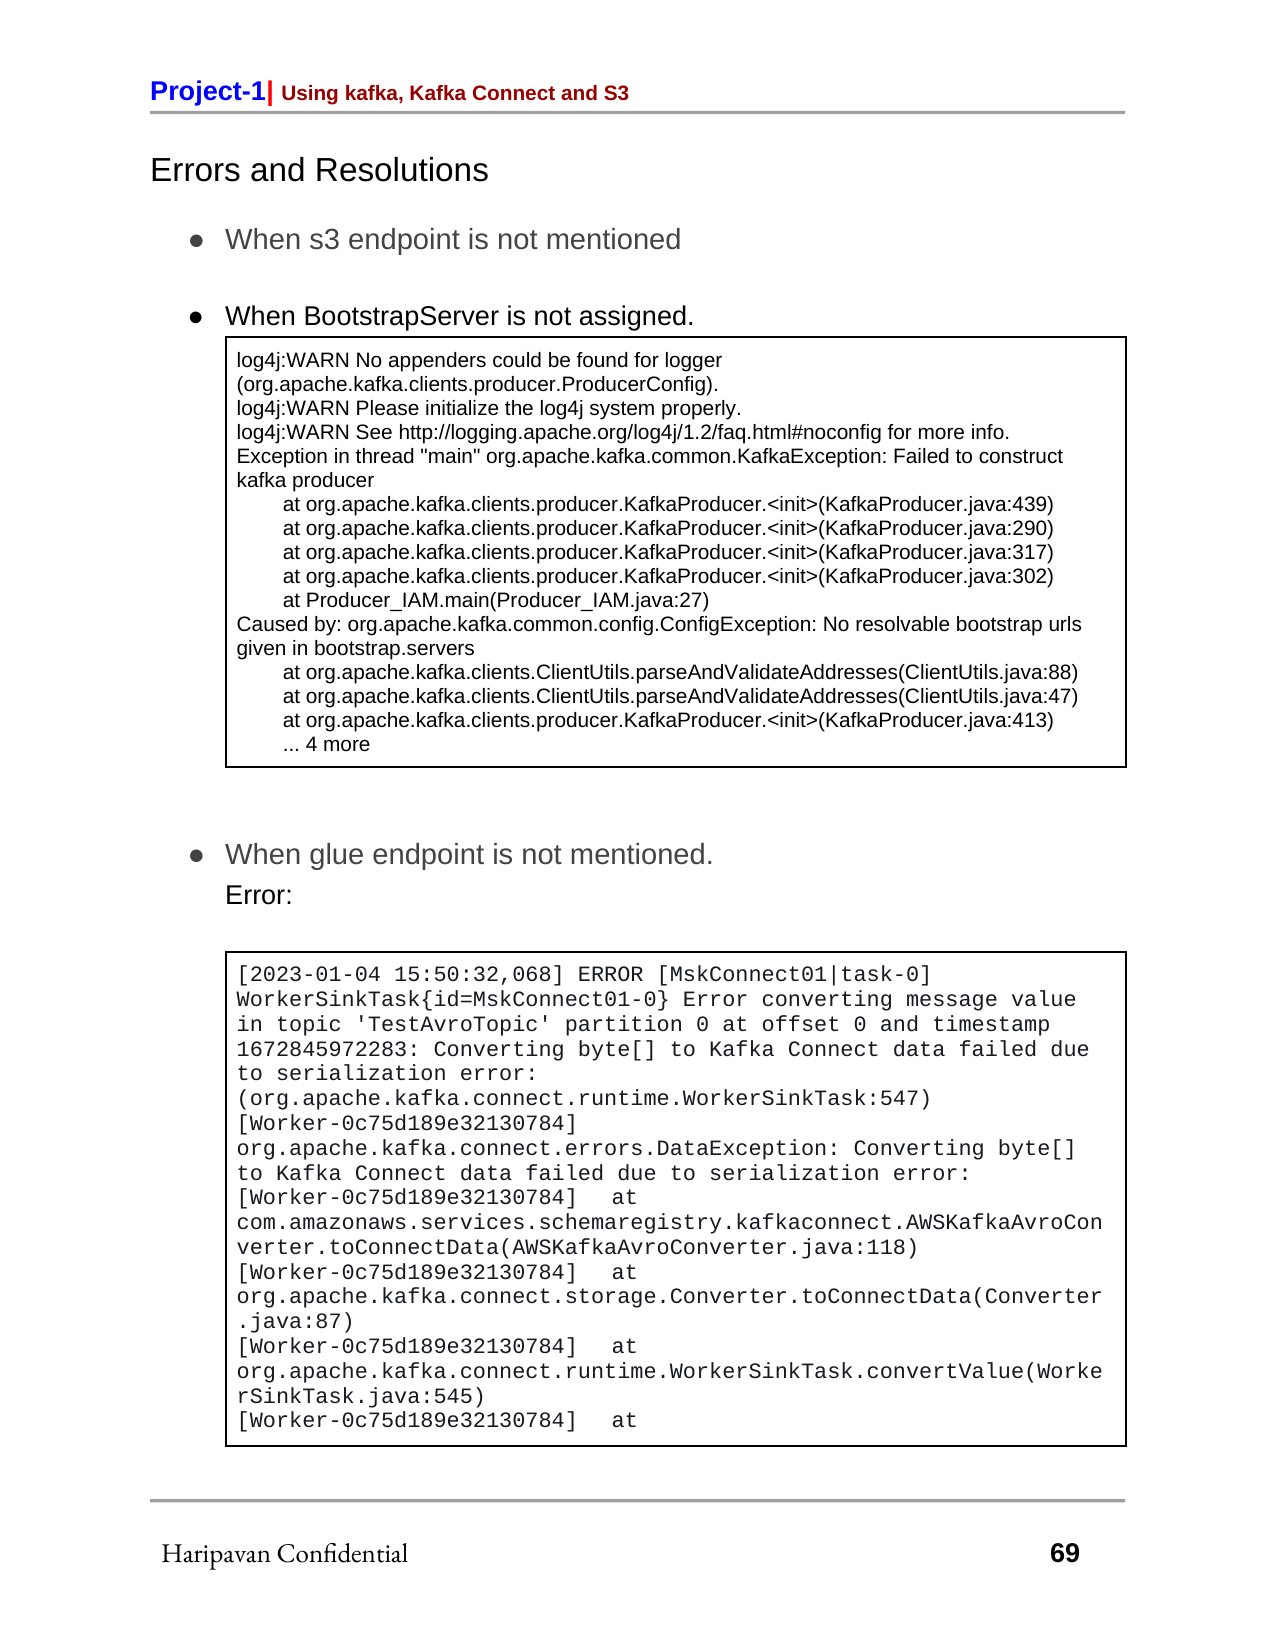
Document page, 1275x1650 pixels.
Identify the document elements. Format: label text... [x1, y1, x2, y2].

text Error: [225, 879, 1125, 910]
subtitle When s3 endpoint is not mentioned [187, 222, 1125, 255]
list When BootstrapServer is not assigned. [187, 299, 1125, 331]
subtitle When glue endpoint is not mentioned. [187, 837, 1125, 871]
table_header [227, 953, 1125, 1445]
subtitle Errors and Resolutions [150, 150, 1125, 188]
table_header log4j:WARN No appenders could be found for logger (org.apache.kafka.clients.producer.ProducerConfig). log4j:WARN Please initialize the log4j system properly. log4j:WARN See http://logging.apache.org/log4j/1.2/faq.html#noconfig for more info. Exception in thread "main" org.apache.kafka.common.KafkaException: Failed to construct kafka producer at org.apache.kafka.clients.producer.KafkaProducer.<init>(KafkaProducer.java:439) at org.apache.kafka.clients.producer.KafkaProducer.<init>(KafkaProducer.java:290) at org.apache.kafka.clients.producer.KafkaProducer.<init>(KafkaProducer.java:317) at org.apache.kafka.clients.producer.KafkaProducer.<init>(KafkaProducer.java:302) at Producer_IAM.main(Producer_IAM.java:27) Caused by: org.apache.kafka.common.config.ConfigException: No resolvable bootstrap urls given in bootstrap.servers at org.apache.kafka.clients.ClientUtils.parseAndValidateAddresses(ClientUtils.java:88) at org.apache.kafka.clients.ClientUtils.parseAndValidateAddresses(ClientUtils.java:47) at org.apache.kafka.clients.producer.KafkaProducer.<init>(KafkaProducer.java:413) ... 4 more [227, 338, 1125, 766]
